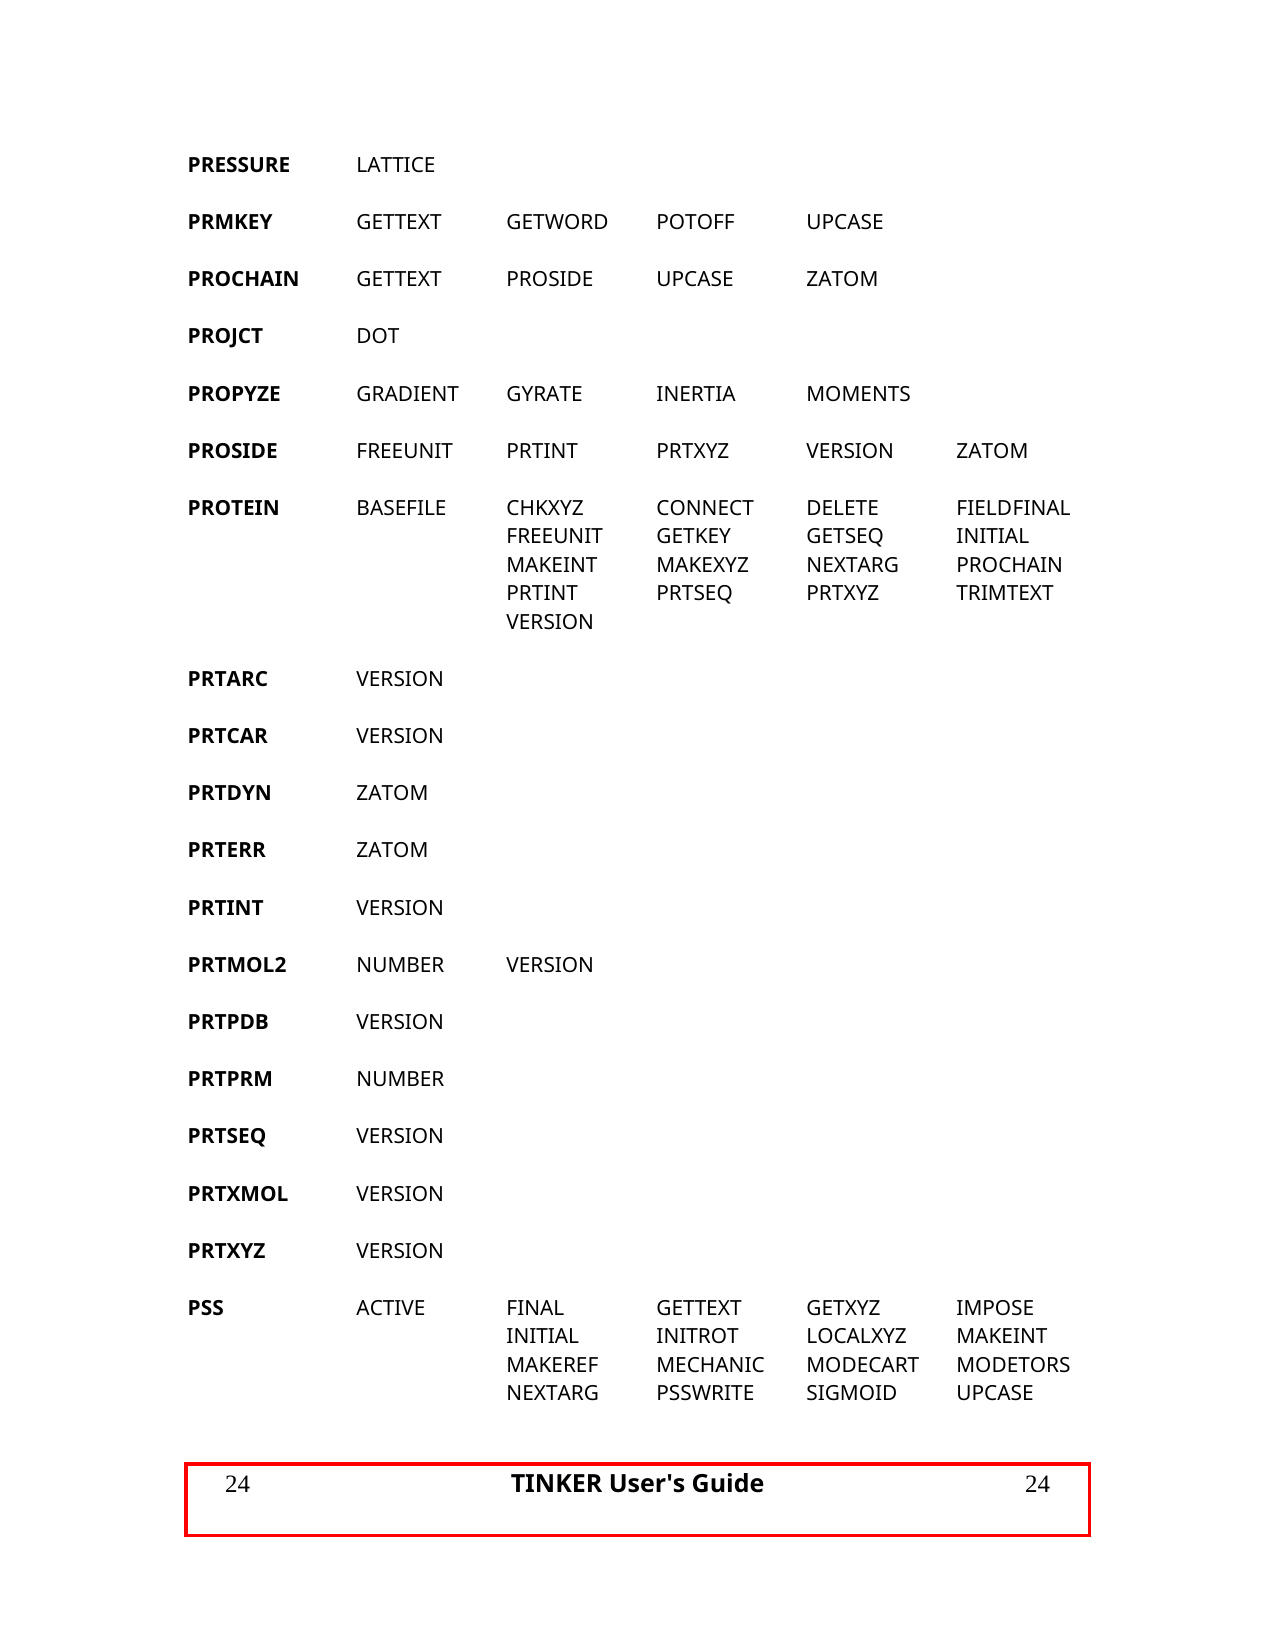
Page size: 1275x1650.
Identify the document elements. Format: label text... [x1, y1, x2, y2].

text PROPYZE GRADIENT GYRATE INERTIA MOMENTS [187, 379, 1087, 407]
text PRTCAR VERSION [187, 721, 1087, 750]
text PROJCT DOT [187, 322, 1087, 350]
text PRMKEY GETTEXT GETWORD POTOFF UPCASE [187, 207, 1087, 236]
text PROCHAIN GETTEXT PROSIDE UPCASE ZATOM [187, 264, 1087, 293]
text PRTXMOL VERSION [187, 1179, 1087, 1207]
text PRTPDB VERSION [187, 1007, 1087, 1036]
text PRTINT VERSION [187, 893, 1087, 921]
text PRTPRM NUMBER [187, 1064, 1087, 1093]
text PRTDYN ZATOM [187, 778, 1087, 807]
text PSS ACTIVE FINAL GETTEXT GETXYZ IMPOSE INITIAL INITROT LOCALXYZ MAKEINT MAKEREF MECHANIC MODECART MODETORS NEXTARG PSSWRITE SIGMOID UPCASE [187, 1293, 1087, 1407]
text PRTSEQ VERSION [187, 1122, 1087, 1150]
text PRTERR ZATOM [187, 836, 1087, 864]
text PRTMOL2 NUMBER VERSION [187, 950, 1087, 978]
text PRESSURE LATTICE [187, 150, 1087, 178]
text PRTARC VERSION [187, 664, 1087, 692]
text PROTEIN BASEFILE CHKXYZ CONNECT DELETE FIELD FINAL FREEUNIT GETKEY GETSEQ INITIAL MAKEINT MAKEXYZ NEXTARG PROCHAIN PRTINT PRTSEQ PRTXYZ TRIMTEXT VERSION [187, 493, 1087, 635]
text PROSIDE FREEUNIT PRTINT PRTXYZ VERSION ZATOM [187, 436, 1087, 464]
text PRTXYZ VERSION [187, 1236, 1087, 1264]
